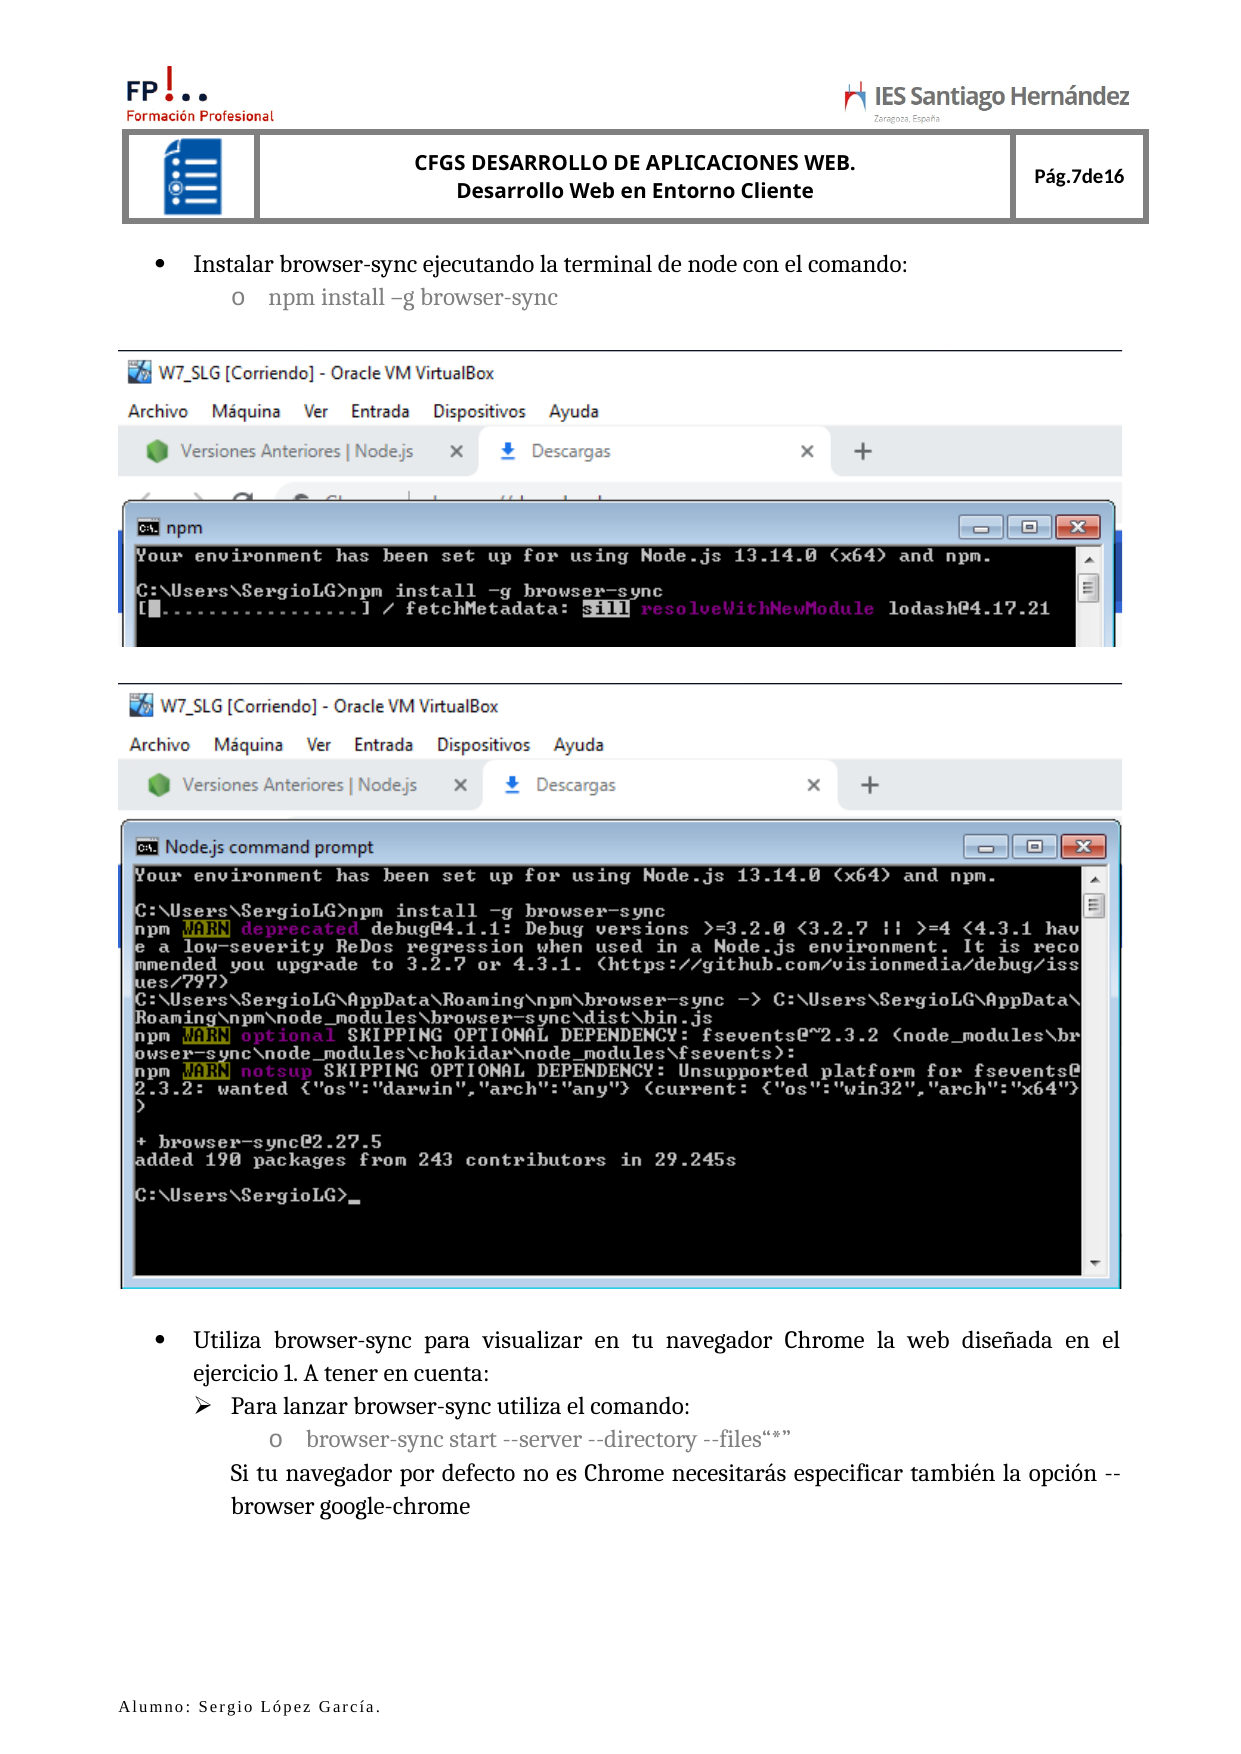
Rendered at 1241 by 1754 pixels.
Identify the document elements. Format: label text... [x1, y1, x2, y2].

picture [118, 58, 282, 129]
picture [841, 79, 1139, 126]
list Para lanzar browser-sync utiliza el comando: [193, 1392, 1122, 1420]
list Si tu navegador por defecto no es Chrome necesitarás especificar también la opción --browser google-chrome [231, 1459, 1122, 1521]
list browser-sync start --server --directory --files“*” [268, 1424, 1122, 1454]
picture [118, 683, 1123, 1289]
picture [150, 135, 233, 218]
picture [118, 350, 1123, 647]
list Utiliza browser-sync para visualizar en tu navegador Chrome la web diseñada en el ejercicio 1. A tener en cuenta: [156, 1326, 1122, 1387]
list Instalar browser-sync ejecutando la terminal de node con el comando: [156, 250, 1122, 279]
list npm install –g browser-sync [231, 283, 1122, 313]
